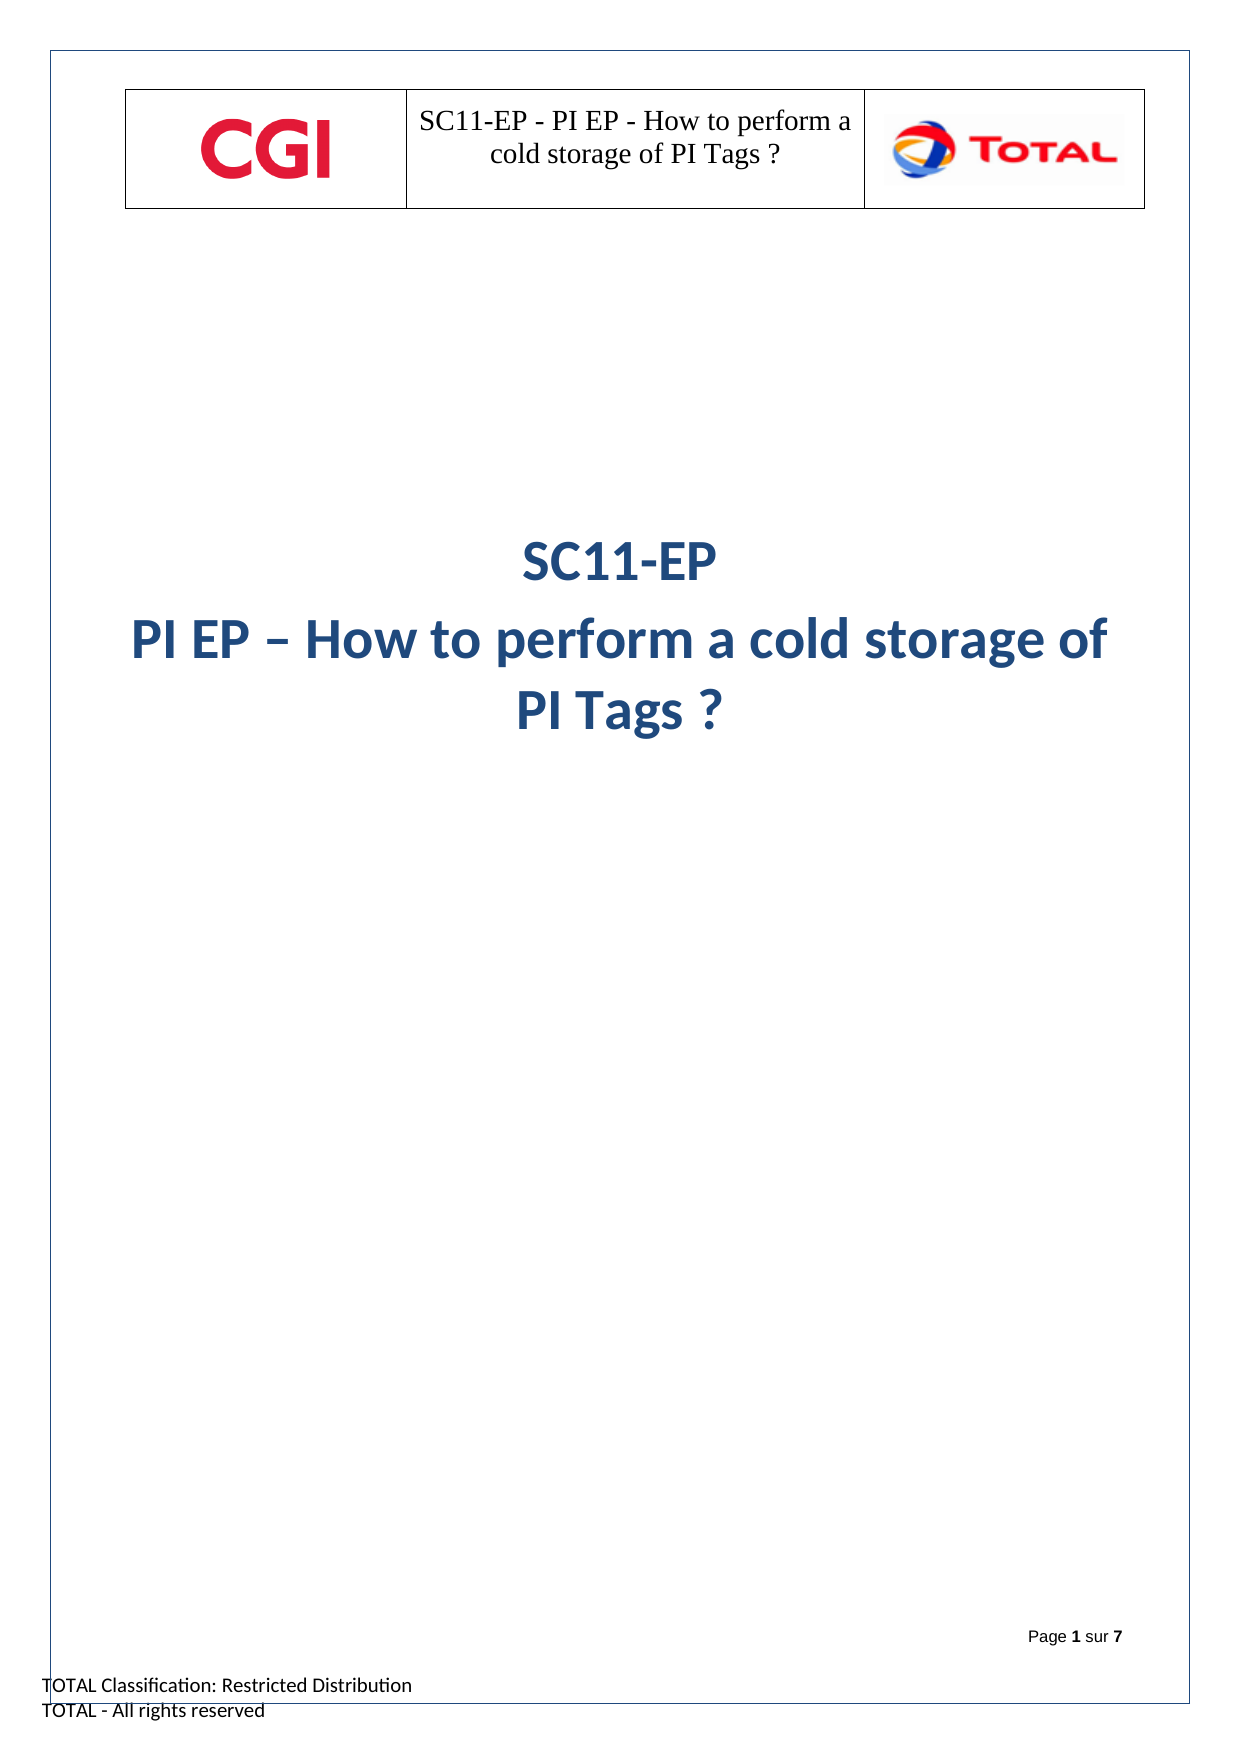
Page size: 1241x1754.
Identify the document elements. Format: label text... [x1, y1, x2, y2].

picture [174, 91, 358, 206]
picture [883, 113, 1125, 187]
text SC11-EP [118, 524, 1122, 595]
text PI EP – How to perform a cold storage of PI Tags ? [118, 601, 1122, 744]
